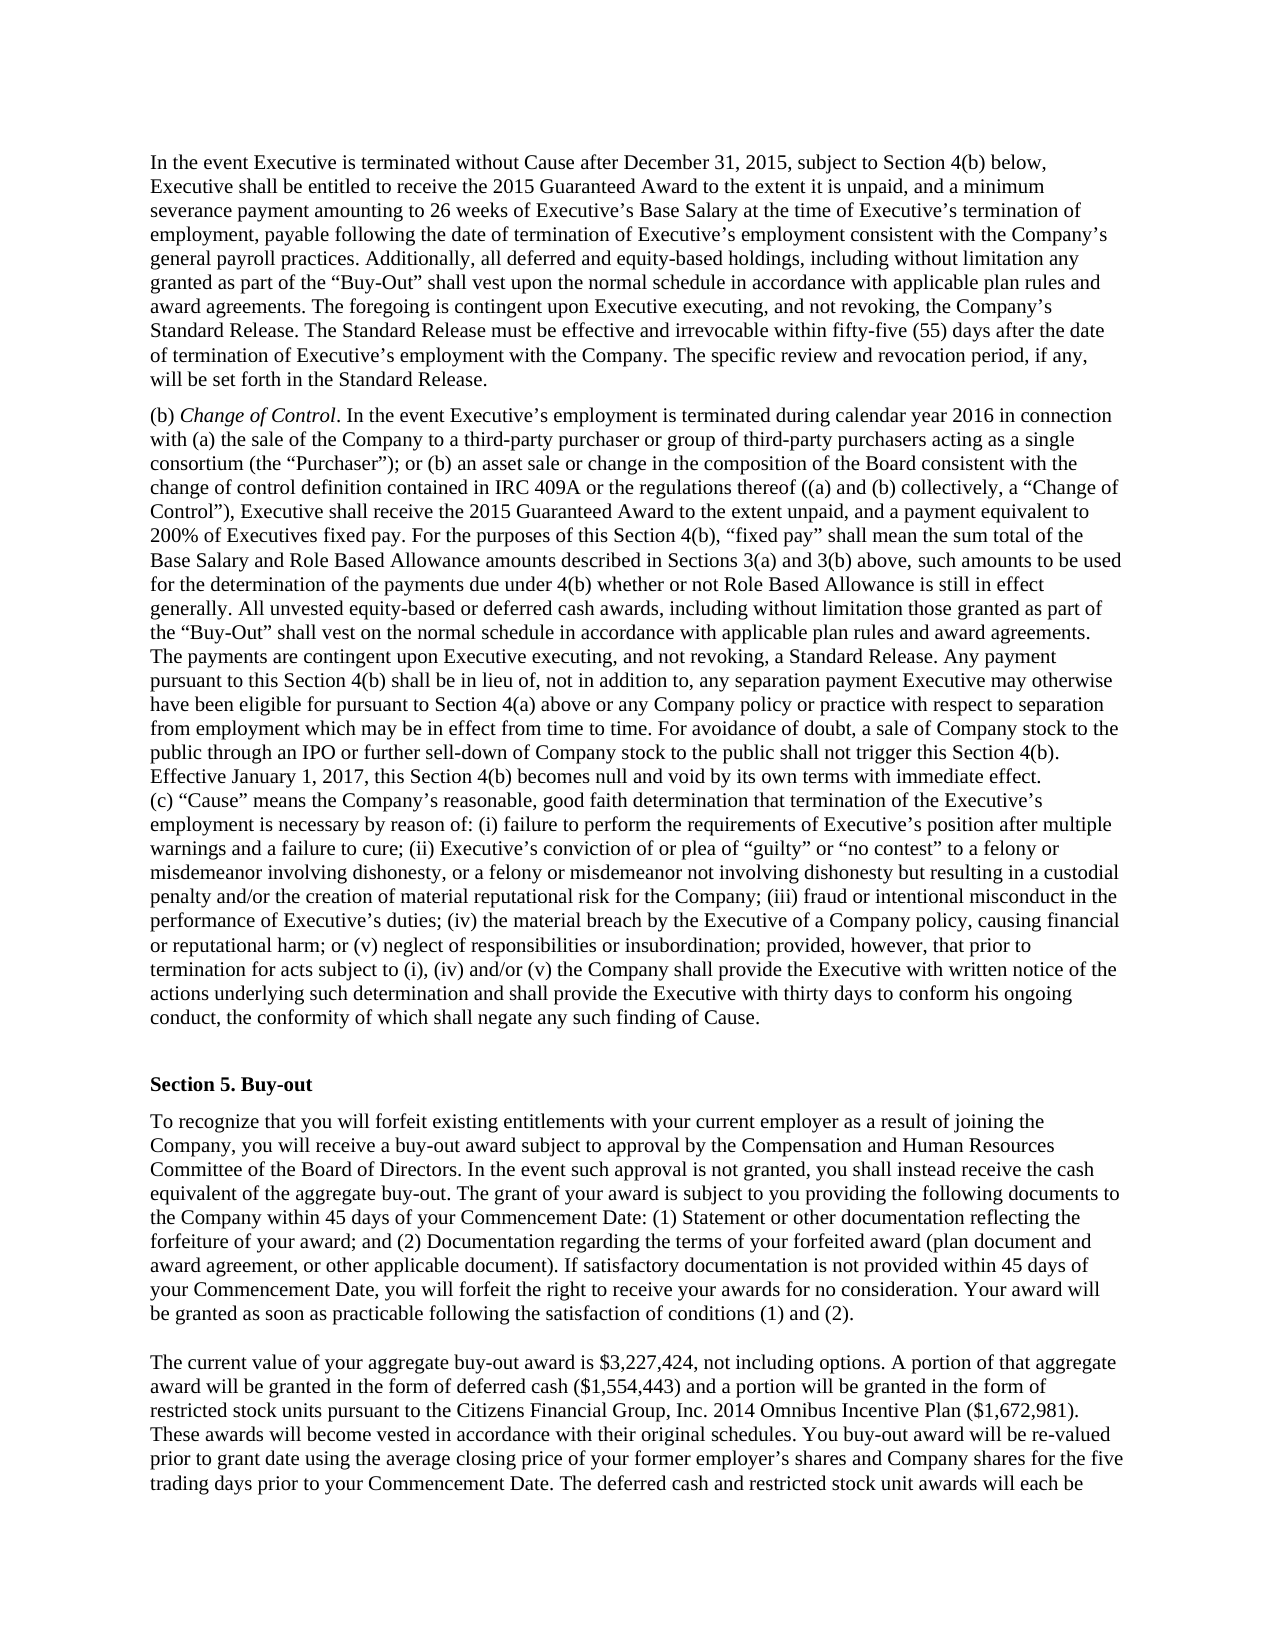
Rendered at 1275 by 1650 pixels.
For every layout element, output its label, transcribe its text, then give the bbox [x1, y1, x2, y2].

text (c) “Cause” means the Company’s reasonable, good faith determination that termination of the Executive’s employment is necessary by reason of: (i) failure to perform the requirements of Executive’s position after multiple warnings and a failure to cure; (ii) Executive’s conviction of or plea of “guilty” or “no contest” to a felony or misdemeanor involving dishonesty, or a felony or misdemeanor not involving dishonesty but resulting in a custodial penalty and/or the creation of material reputational risk for the Company; (iii) fraud or intentional misconduct in the performance of Executive’s duties; (iv) the material breach by the Executive of a Company policy, causing financial or reputational harm; or (v) neglect of responsibilities or insubordination; provided, however, that prior to termination for acts subject to (i), (iv) and/or (v) the Company shall provide the Executive with written notice of the actions underlying such determination and shall provide the Executive with thirty days to conform his ongoing conduct, the conformity of which shall negate any such finding of Cause. [150, 788, 1125, 1029]
text Section 5. Buy-out [150, 1072, 1125, 1096]
text (b) Change of Control. In the event Executive’s employment is terminated during calendar year 2016 in connection with (a) the sale of the Company to a third-party purchaser or group of third-party purchasers acting as a single consortium (the “Purchaser”); or (b) an asset sale or change in the composition of the Board consistent with the change of control definition contained in IRC 409A or the regulations thereof ((a) and (b) collectively, a “Change of Control”), Executive shall receive the 2015 Guaranteed Award to the extent unpaid, and a payment equivalent to 200% of Executives fixed pay. For the purposes of this Section 4(b), “fixed pay” shall mean the sum total of the Base Salary and Role Based Allowance amounts described in Sections 3(a) and 3(b) above, such amounts to be used for the determination of the payments due under 4(b) whether or not Role Based Allowance is still in effect generally. All unvested equity-based or deferred cash awards, including without limitation those granted as part of the “Buy-Out” shall vest on the normal schedule in accordance with applicable plan rules and award agreements. The payments are contingent upon Executive executing, and not revoking, a Standard Release. Any payment pursuant to this Section 4(b) shall be in lieu of, not in addition to, any separation payment Executive may otherwise have been eligible for pursuant to Section 4(a) above or any Company policy or practice with respect to separation from employment which may be in effect from time to time. For avoidance of doubt, a sale of Company stock to the public through an IPO or further sell-down of Company stock to the public shall not trigger this Section 4(b). Effective January 1, 2017, this Section 4(b) becomes null and void by its own terms with immediate effect. [150, 403, 1125, 788]
text To recognize that you will forfeit existing entitlements with your current employer as a result of joining the Company, you will receive a buy-out award subject to approval by the Compensation and Human Resources Committee of the Board of Directors. In the event such approval is not granted, you shall instead receive the cash equivalent of the aggregate buy-out. The grant of your award is subject to you providing the following documents to the Company within 45 days of your Commencement Date: (1) Statement or other documentation reflecting the forfeiture of your award; and (2) Documentation regarding the terms of your forfeited award (plan document and award agreement, or other applicable document). If satisfactory documentation is not provided within 45 days of your Commencement Date, you will forfeit the right to receive your awards for no consideration. Your award will be granted as soon as practicable following the satisfaction of conditions (1) and (2). [150, 1108, 1125, 1325]
text In the event Executive is terminated without Cause after December 31, 2015, subject to Section 4(b) below, Executive shall be entitled to receive the 2015 Guaranteed Award to the extent it is unpaid, and a minimum severance payment amounting to 26 weeks of Executive’s Base Salary at the time of Executive’s termination of employment, payable following the date of termination of Executive’s employment consistent with the Company’s general payroll practices. Additionally, all deferred and equity-based holdings, including without limitation any granted as part of the “Buy-Out” shall vest upon the normal schedule in accordance with applicable plan rules and award agreements. The foregoing is contingent upon Executive executing, and not revoking, the Company’s Standard Release. The Standard Release must be effective and irrevocable within fifty-five (55) days after the date of termination of Executive’s employment with the Company. The specific review and revocation period, if any, will be set forth in the Standard Release. [150, 150, 1125, 391]
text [150, 1350, 1125, 1494]
